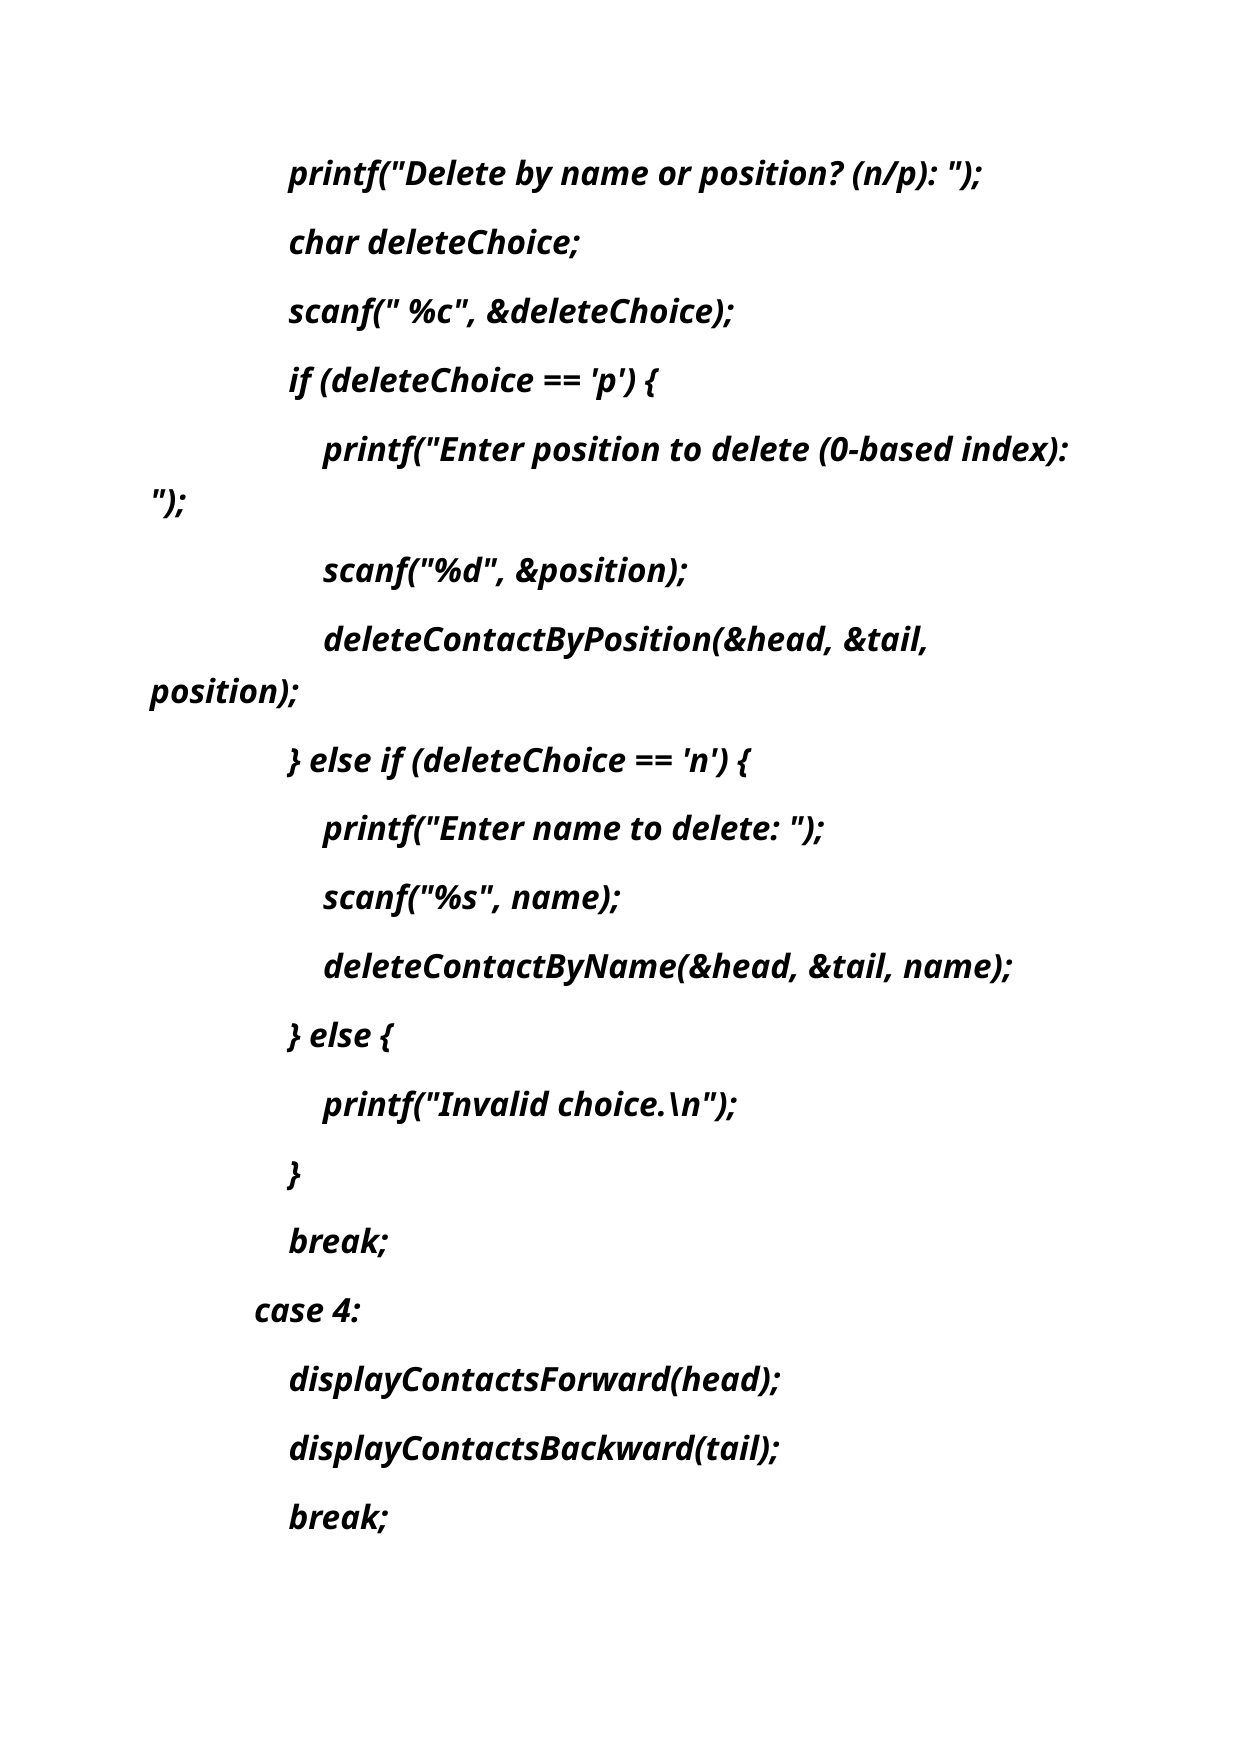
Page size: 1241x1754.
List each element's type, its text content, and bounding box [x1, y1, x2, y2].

text case 4: [150, 1287, 1090, 1333]
text printf("Delete by name or position? (n/p): "); [150, 150, 1090, 195]
text deleteContactByName(&head, &tail, name); [150, 943, 1090, 988]
text printf("Enter name to delete: "); [150, 805, 1090, 851]
text displayContactsForward(head); [150, 1356, 1090, 1401]
text } else if (deleteChoice == 'n') { [150, 736, 1090, 782]
text displayContactsBackward(tail); [150, 1425, 1090, 1470]
text char deleteChoice; [150, 219, 1090, 264]
text if (deleteChoice == 'p') { [150, 357, 1090, 402]
text scanf(" %c", &deleteChoice); [150, 288, 1090, 333]
text deleteContactByPosition(&head, &tail, position); [150, 615, 1090, 713]
text printf("Invalid choice.\n"); [150, 1081, 1090, 1126]
text } [150, 1149, 1090, 1195]
text scanf("%d", &position); [150, 546, 1090, 592]
text printf("Enter position to delete (0-based index): "); [150, 425, 1090, 523]
text } else { [150, 1012, 1090, 1057]
text break; [150, 1218, 1090, 1264]
text break; [150, 1494, 1090, 1539]
text scanf("%s", name); [150, 874, 1090, 919]
